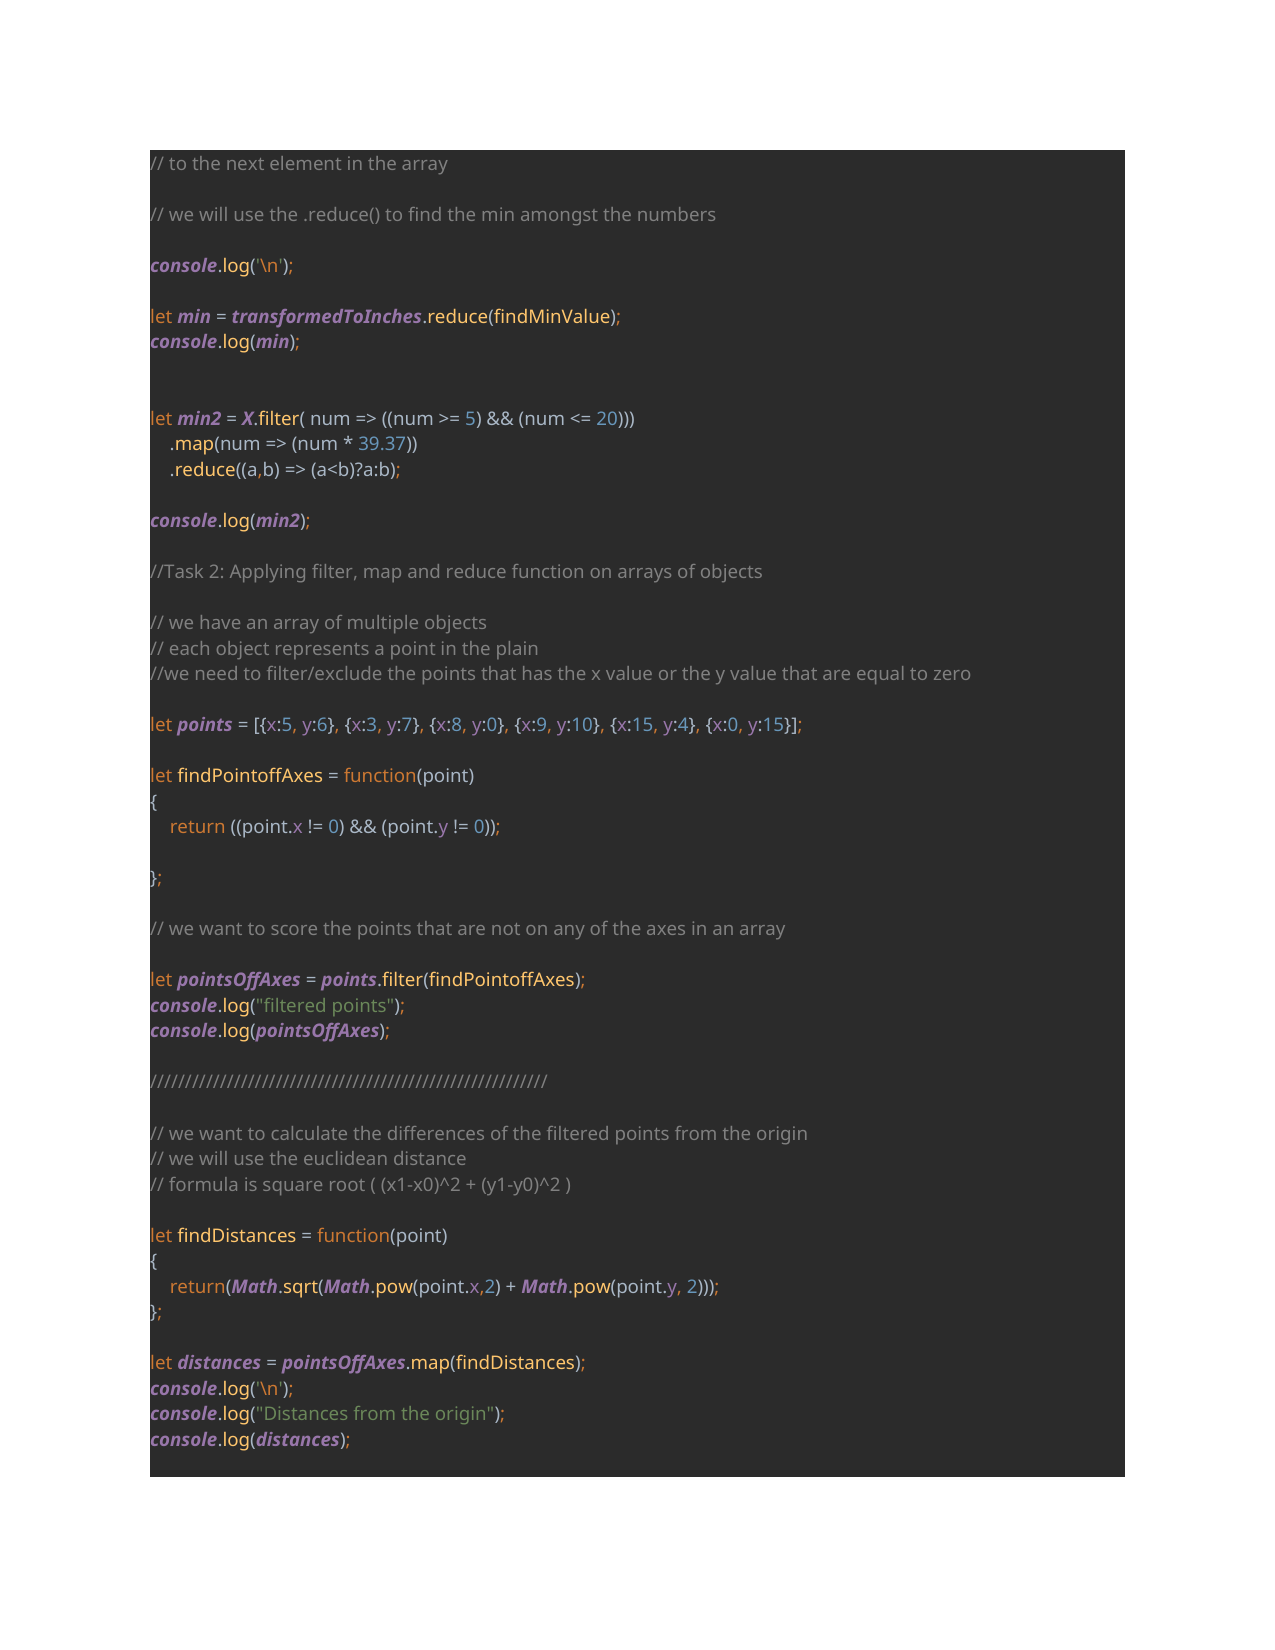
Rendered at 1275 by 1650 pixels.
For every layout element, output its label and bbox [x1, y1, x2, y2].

text [150, 150, 1125, 1477]
